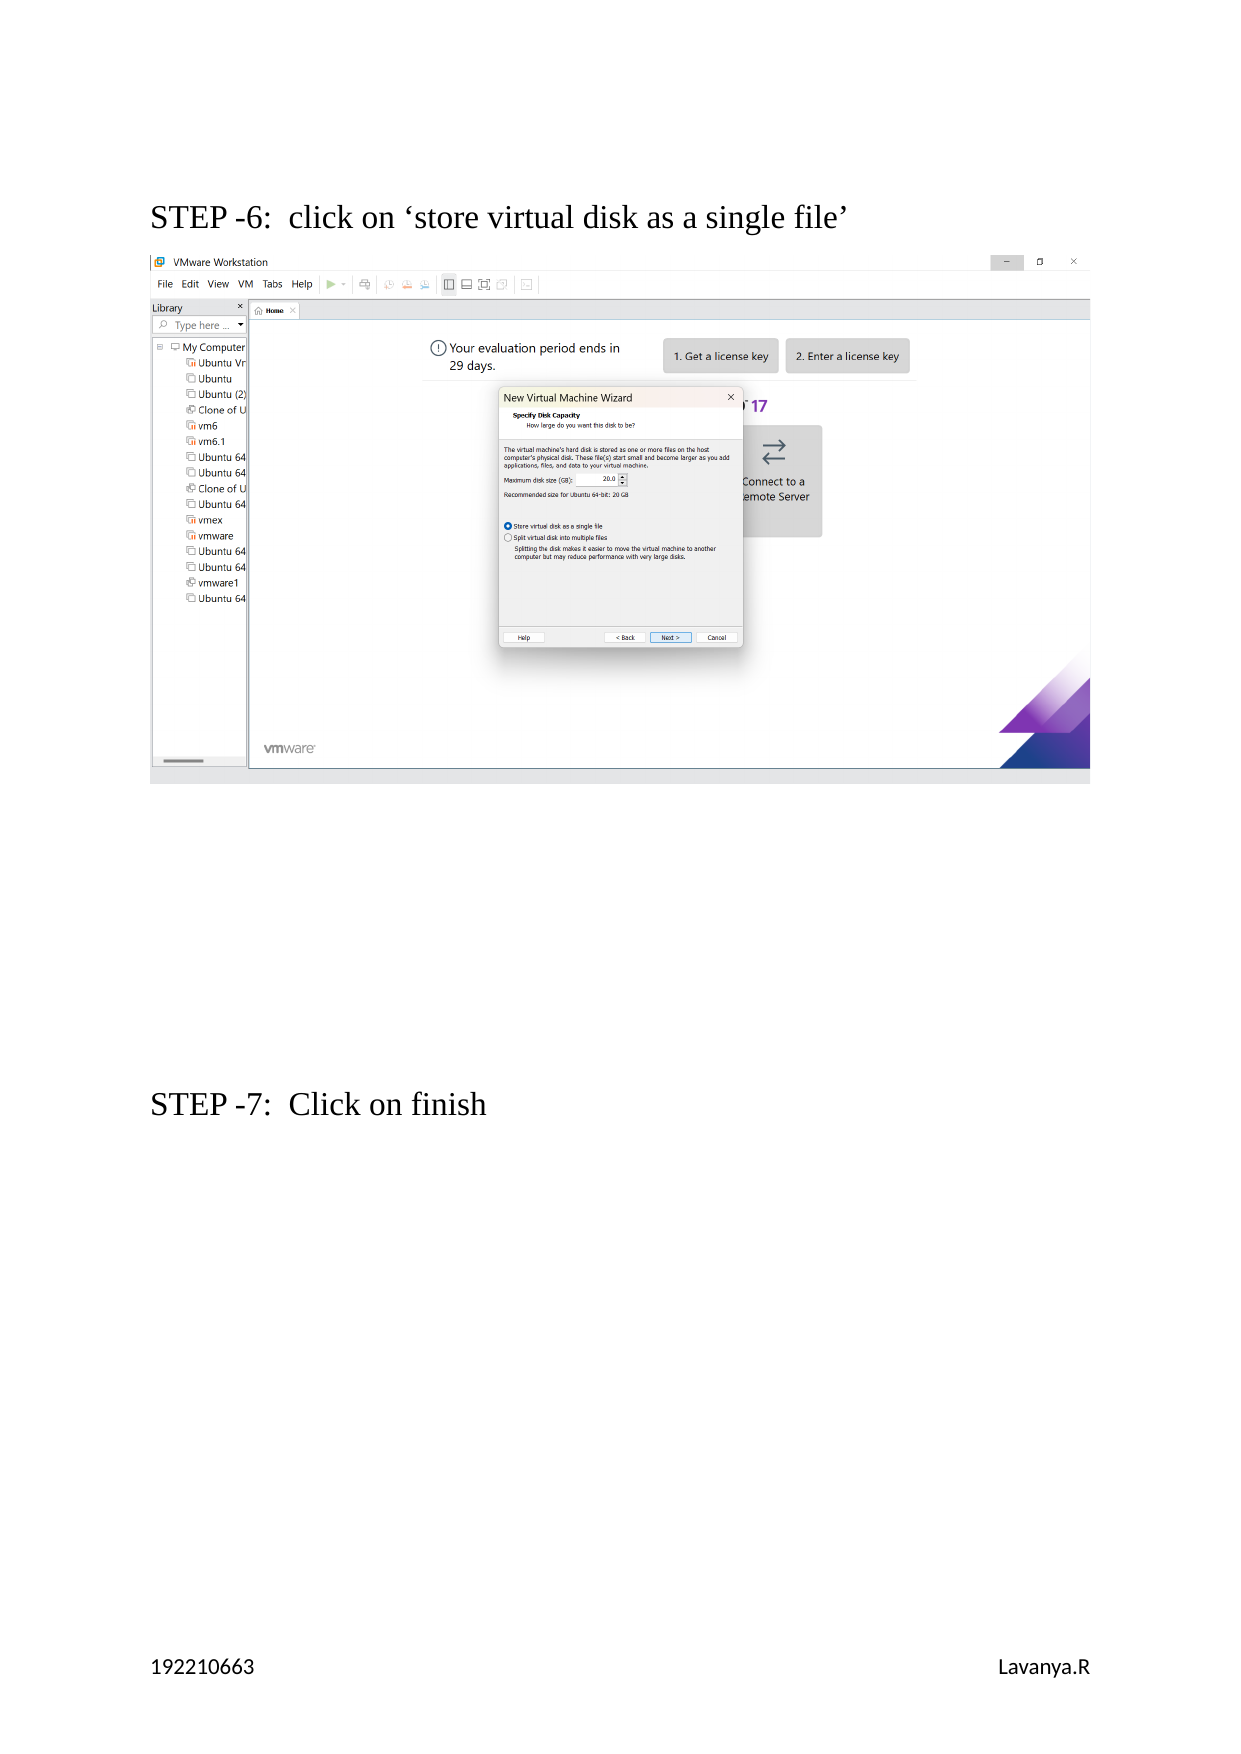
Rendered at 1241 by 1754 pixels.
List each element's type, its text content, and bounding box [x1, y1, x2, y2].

text STEP -6: click on ‘store virtual disk as a single file’ [150, 197, 1090, 235]
text STEP -7: Click on finish [150, 1084, 1090, 1122]
picture [150, 255, 1091, 784]
